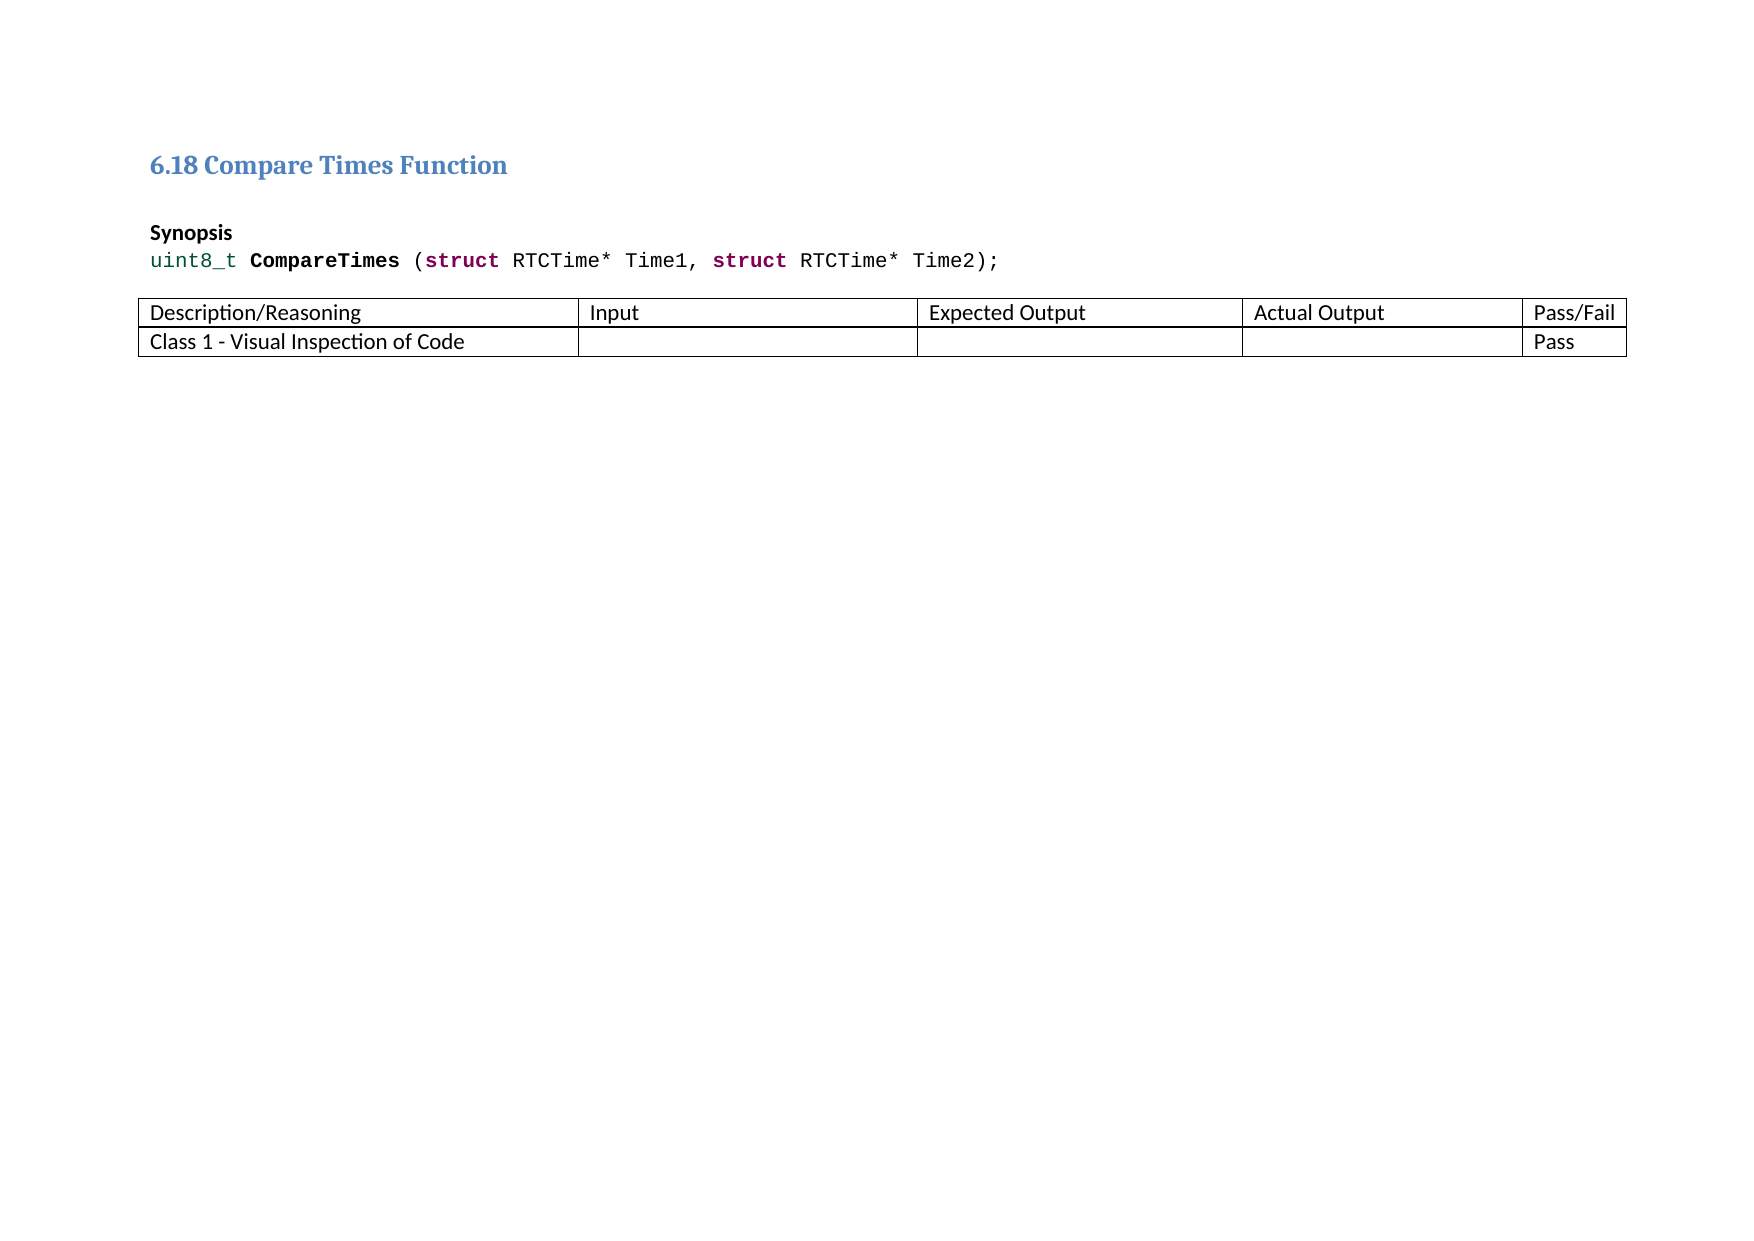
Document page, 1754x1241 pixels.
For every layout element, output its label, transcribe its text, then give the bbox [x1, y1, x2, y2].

table_header Actual Output [1243, 299, 1522, 326]
table_cell [579, 328, 917, 356]
subtitle 6.18 Compare Times Function [150, 150, 1604, 181]
text Synopsis [150, 218, 1604, 246]
table_cell [918, 328, 1242, 356]
table_header Input [579, 299, 917, 326]
table_header Description/Reasoning [139, 299, 578, 326]
table_cell Class 1 - Visual Inspection of Code [139, 328, 578, 356]
table_cell Pass [1523, 328, 1626, 356]
text uint8_t CompareTimes (struct RTCTime* Time1, struct RTCTime* Time2); [150, 250, 1604, 274]
table_cell [1243, 328, 1522, 356]
table_header Expected Output [918, 299, 1242, 326]
table_header Pass/Fail [1523, 299, 1626, 326]
